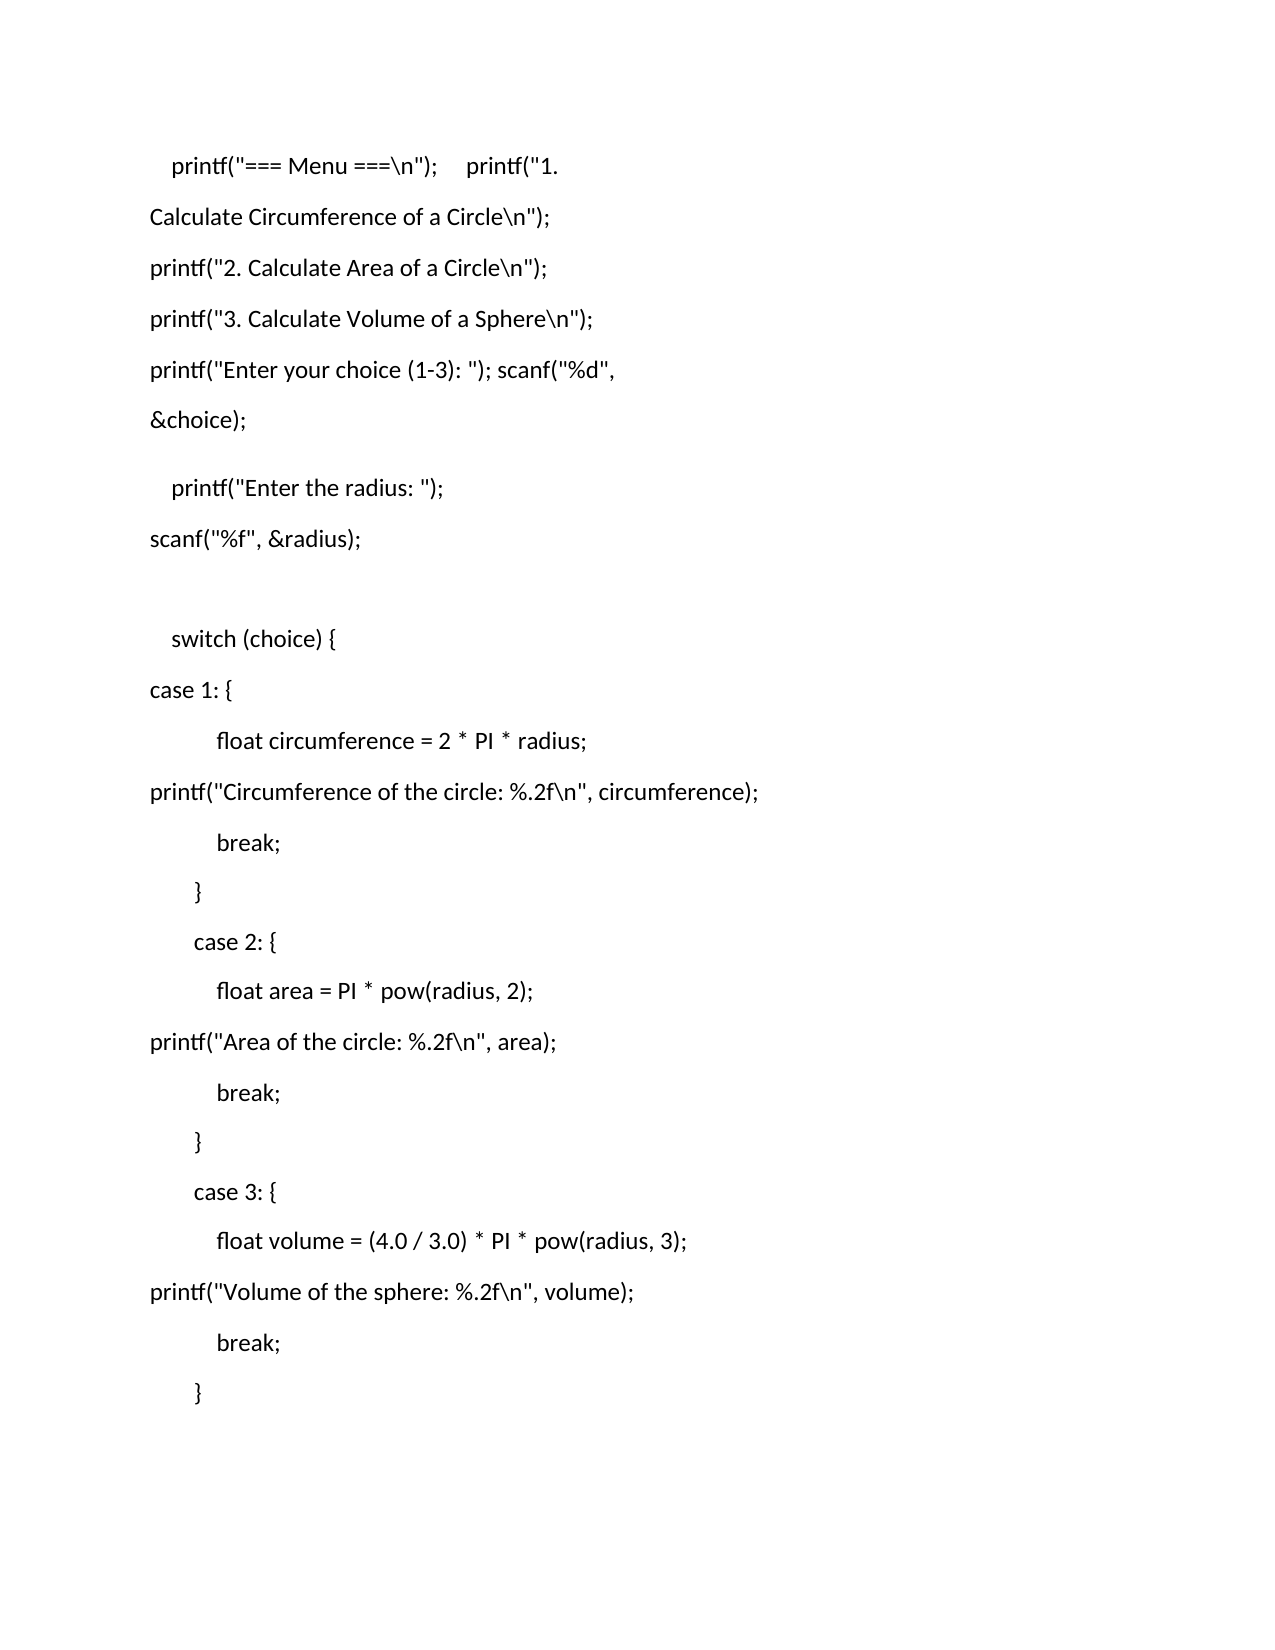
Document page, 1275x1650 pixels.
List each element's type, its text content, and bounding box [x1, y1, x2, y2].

text case 2: { [148, 926, 1125, 956]
text } [148, 876, 1125, 907]
text case 3: { [148, 1176, 1125, 1207]
text break; [148, 827, 1125, 857]
text } [148, 1377, 1125, 1407]
text float volume = (4.0 / 3.0) * PI * pow(radius, 3); printf("Volume of the sphere: %.2f\n", volume); [148, 1226, 789, 1307]
text float circumference = 2 * PI * radius; printf("Circumference of the circle: %.2f\n", circumference); [148, 725, 772, 806]
text float area = PI * pow(radius, 2); printf("Area of the circle: %.2f\n", area); [148, 975, 620, 1057]
text } [148, 1127, 1125, 1157]
text printf("=== Menu ===\n"); printf("1. Calculate Circumference of a Circle\n"); printf("2. Calculate Area of a Circle\n"); printf("3. Calculate Volume of a Sphere\n"); printf("Enter your choice (1-3): "); scanf("%d", &choice); [148, 150, 629, 435]
text printf("Enter the radius: "); scanf("%f", &radius); [148, 472, 531, 553]
text break; [148, 1327, 1125, 1358]
text break; [148, 1077, 1125, 1108]
text switch (choice) { case 1: { [148, 623, 368, 704]
